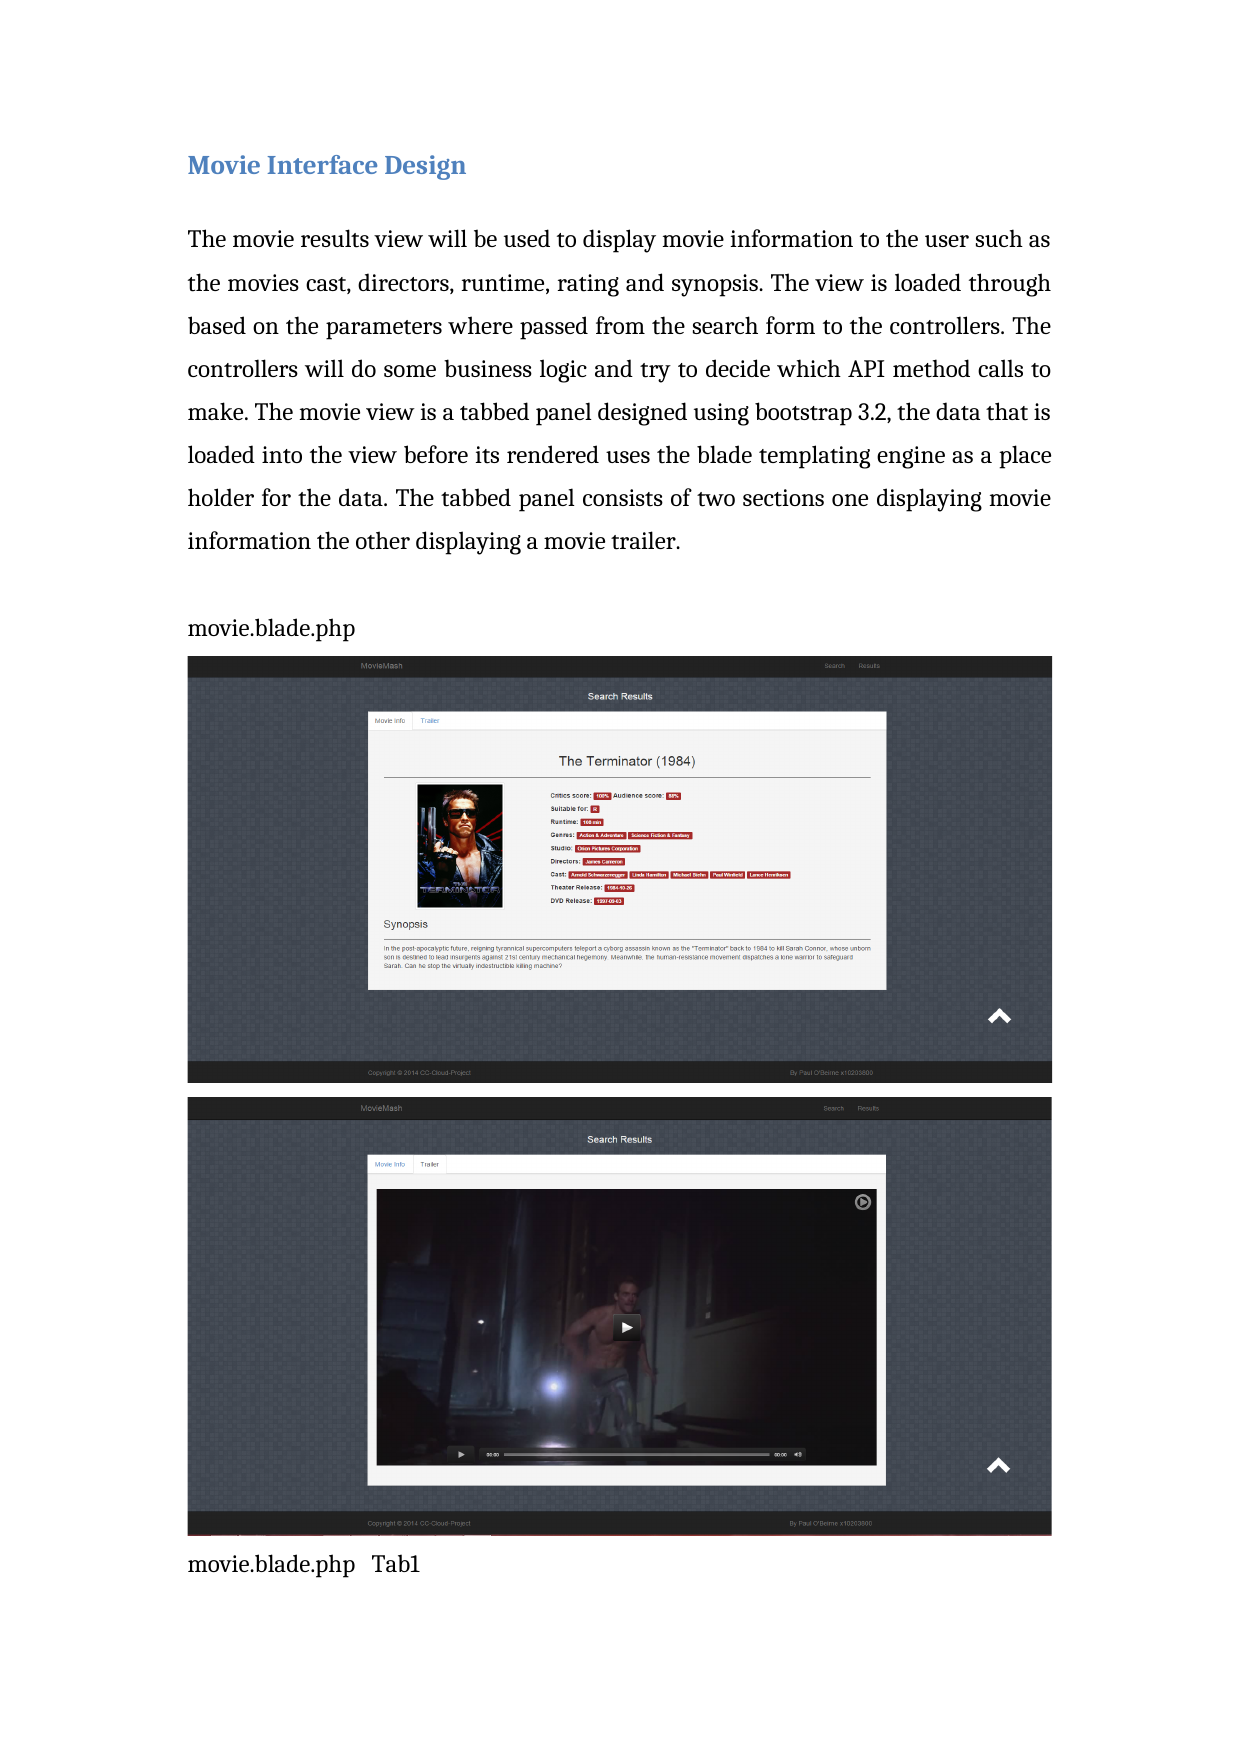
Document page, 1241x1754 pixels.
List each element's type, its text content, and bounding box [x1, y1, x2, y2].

text movie.blade.php [187, 613, 1053, 642]
text The movie results view will be used to display movie information to the user such as the movies cast, directors, runtime, rating and synopsis. The view is loaded through based on the parameters where passed from the search form to the controllers. The controllers will do some business logic and try to decide which API method calls to make. The movie view is a tabbed panel designed using bootstrap 3.2, the data that is loaded into the view before its rendered uses the blade templating engine as a place holder for the data. The tabbed panel consists of two sections one displaying movie information the other displaying a movie trailer. [187, 225, 1053, 556]
subtitle Movie Interface Design [187, 150, 1053, 181]
text movie.blade.php Tab1 [187, 1549, 1053, 1578]
picture [187, 656, 1053, 1083]
picture [187, 1097, 1052, 1536]
